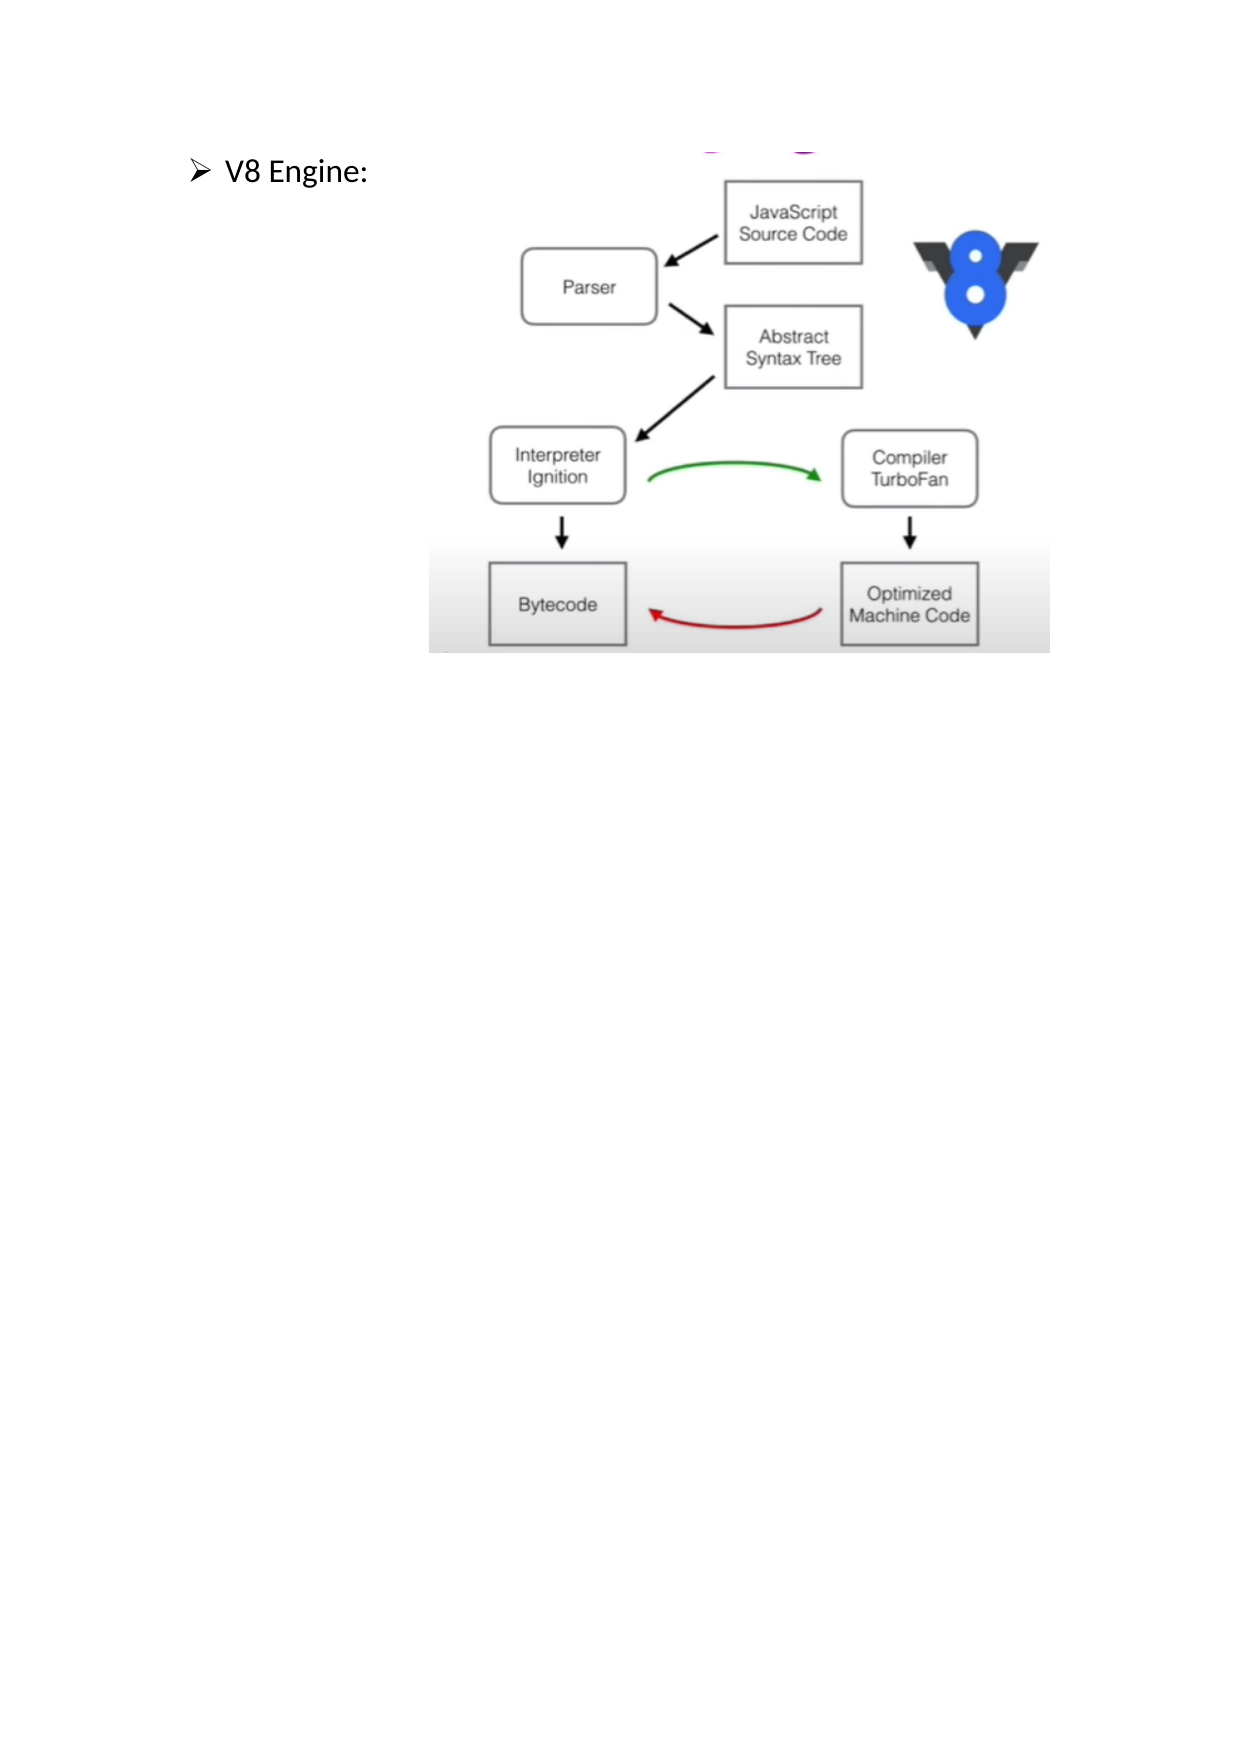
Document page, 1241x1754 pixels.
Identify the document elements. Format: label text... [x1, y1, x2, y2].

list V8 Engine: [187, 150, 1090, 191]
picture [428, 152, 1050, 653]
